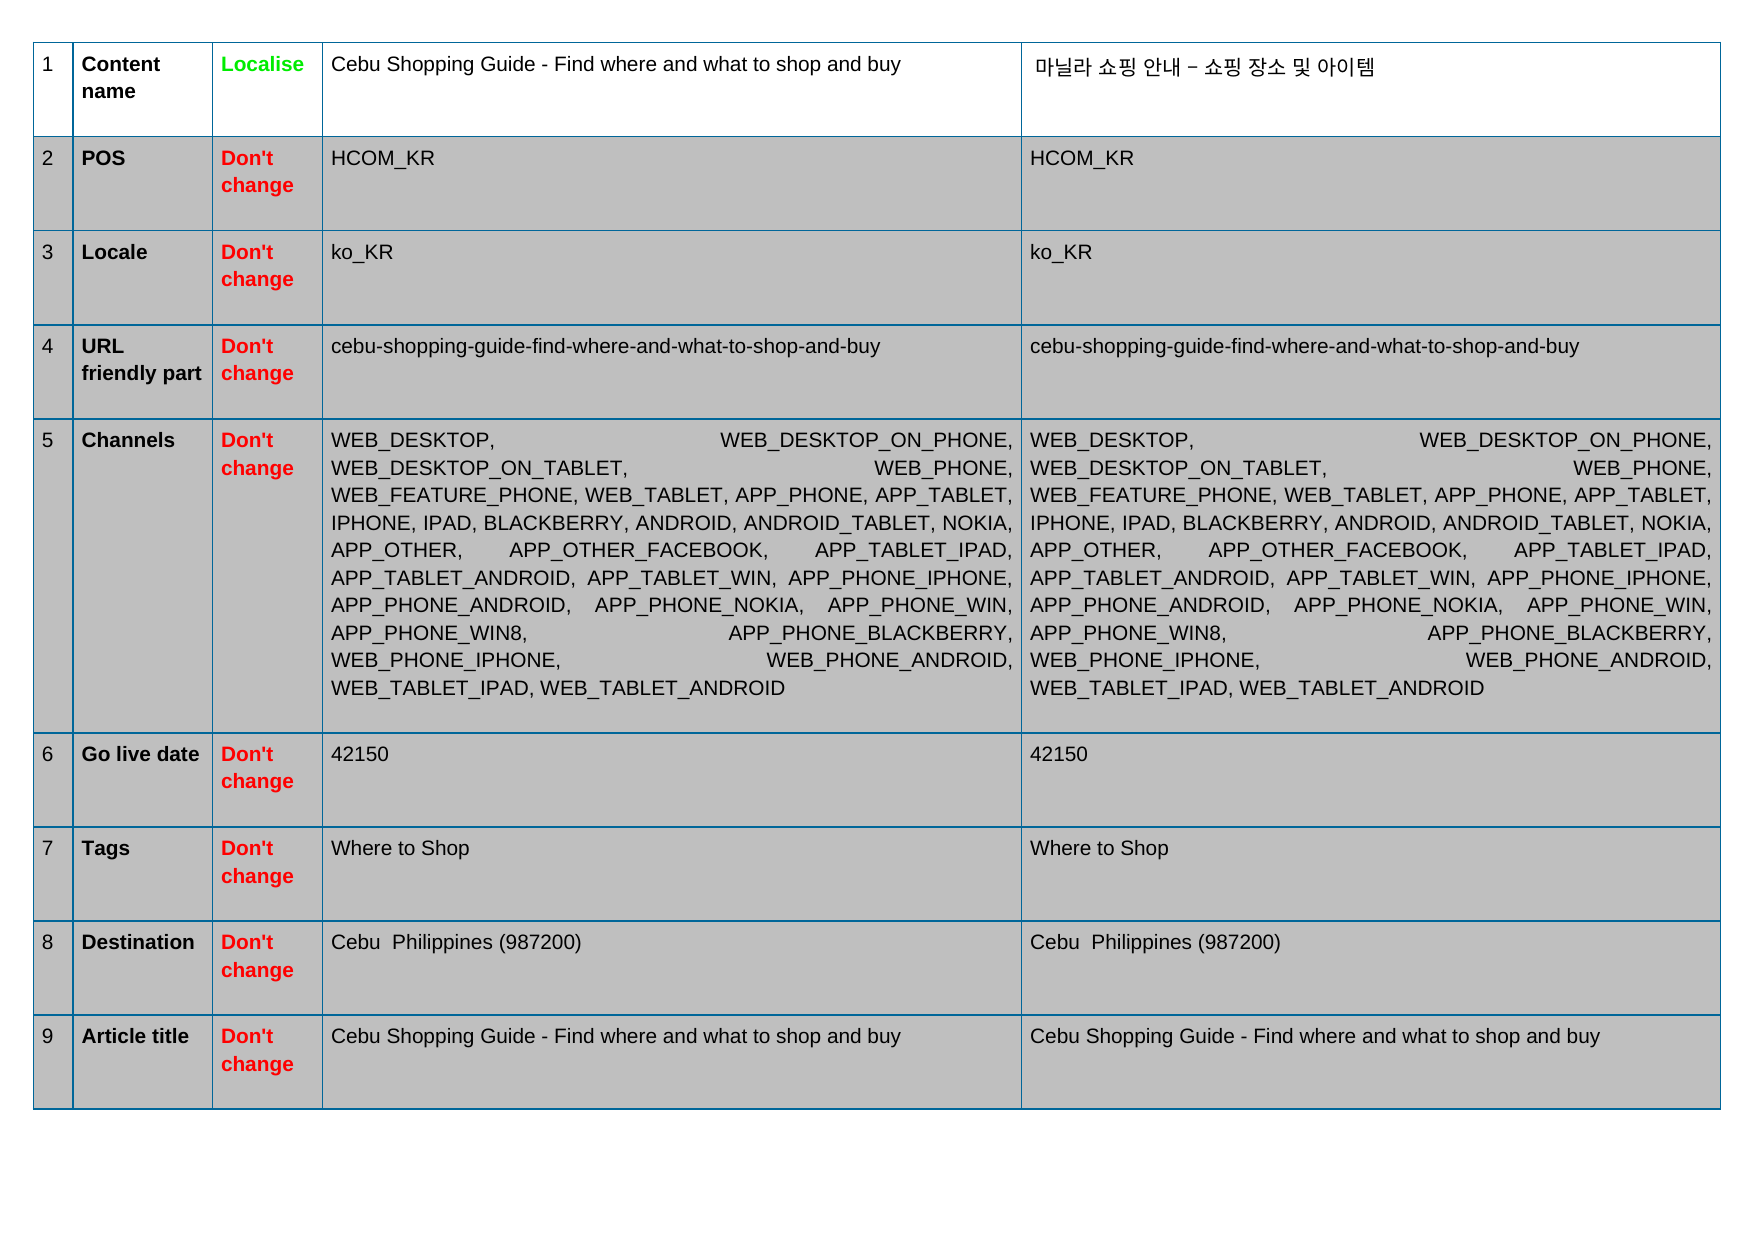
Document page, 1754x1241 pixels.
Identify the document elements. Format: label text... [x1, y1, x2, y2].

table_cell 9 [34, 1016, 72, 1108]
table_cell HCOM_KR [323, 137, 1021, 230]
table_cell 5 [34, 420, 72, 732]
table_cell Where to Shop [1022, 828, 1720, 920]
table_cell 6 [34, 734, 72, 826]
table_cell ko_KR [323, 231, 1021, 324]
table_cell Article title [74, 1016, 212, 1108]
table_header Content name [74, 43, 212, 136]
table_cell Cebu Shopping Guide - Find where and what to shop and buy [323, 1016, 1021, 1108]
table_cell Go live date [74, 734, 212, 826]
table_cell 2 [34, 137, 72, 230]
table_header Localise [213, 43, 322, 136]
table_cell Don't change [213, 828, 322, 920]
table_cell Cebu Philippines (987200) [1022, 922, 1720, 1014]
table_cell Locale [74, 231, 212, 324]
table_cell Don't change [213, 420, 322, 732]
table_cell Cebu Shopping Guide - Find where and what to shop and buy [1022, 1016, 1720, 1108]
table_cell cebu-shopping-guide-find-where-and-what-to-shop-and-buy [1022, 326, 1720, 418]
table_cell Destination [74, 922, 212, 1014]
table_cell URL friendly part [74, 326, 212, 418]
table_cell Don't change [213, 922, 322, 1014]
table_cell 8 [34, 922, 72, 1014]
table_cell cebu-shopping-guide-find-where-and-what-to-shop-and-buy [323, 326, 1021, 418]
table_cell Don't change [213, 1016, 322, 1108]
table_cell Don't change [213, 326, 322, 418]
table_cell Where to Shop [323, 828, 1021, 920]
table_header Cebu Shopping Guide - Find where and what to shop and buy [323, 43, 1021, 136]
table_cell 42150 [323, 734, 1021, 826]
table_cell Cebu Philippines (987200) [323, 922, 1021, 1014]
table_cell 42150 [1022, 734, 1720, 826]
table_cell HCOM_KR [1022, 137, 1720, 230]
table_cell WEB_DESKTOP, WEB_DESKTOP_ON_PHONE, WEB_DESKTOP_ON_TABLET, WEB_PHONE, WEB_FEATURE_PHONE, WEB_TABLET, APP_PHONE, APP_TABLET, IPHONE, IPAD, BLACKBERRY, ANDROID, ANDROID_TABLET, NOKIA, APP_OTHER, APP_OTHER_FACEBOOK, APP_TABLET_IPAD, APP_TABLET_ANDROID, APP_TABLET_WIN, APP_PHONE_IPHONE, APP_PHONE_ANDROID, APP_PHONE_NOKIA, APP_PHONE_WIN, APP_PHONE_WIN8, APP_PHONE_BLACKBERRY, WEB_PHONE_IPHONE, WEB_PHONE_ANDROID, WEB_TABLET_IPAD, WEB_TABLET_ANDROID [1022, 420, 1720, 732]
table_cell Channels [74, 420, 212, 732]
table_header 마닐라 쇼핑 안내 – 쇼핑 장소 및 아이템 [1022, 43, 1720, 136]
table_cell WEB_DESKTOP, WEB_DESKTOP_ON_PHONE, WEB_DESKTOP_ON_TABLET, WEB_PHONE, WEB_FEATURE_PHONE, WEB_TABLET, APP_PHONE, APP_TABLET, IPHONE, IPAD, BLACKBERRY, ANDROID, ANDROID_TABLET, NOKIA, APP_OTHER, APP_OTHER_FACEBOOK, APP_TABLET_IPAD, APP_TABLET_ANDROID, APP_TABLET_WIN, APP_PHONE_IPHONE, APP_PHONE_ANDROID, APP_PHONE_NOKIA, APP_PHONE_WIN, APP_PHONE_WIN8, APP_PHONE_BLACKBERRY, WEB_PHONE_IPHONE, WEB_PHONE_ANDROID, WEB_TABLET_IPAD, WEB_TABLET_ANDROID [323, 420, 1021, 732]
table_cell POS [74, 137, 212, 230]
table_header 1 [34, 43, 72, 136]
table_cell Don't change [213, 231, 322, 324]
table_cell ko_KR [1022, 231, 1720, 324]
table_cell 3 [34, 231, 72, 324]
table_cell 7 [34, 828, 72, 920]
table_cell Don't change [213, 137, 322, 230]
table_cell Tags [74, 828, 212, 920]
table_cell 4 [34, 326, 72, 418]
table_cell Don't change [213, 734, 322, 826]
